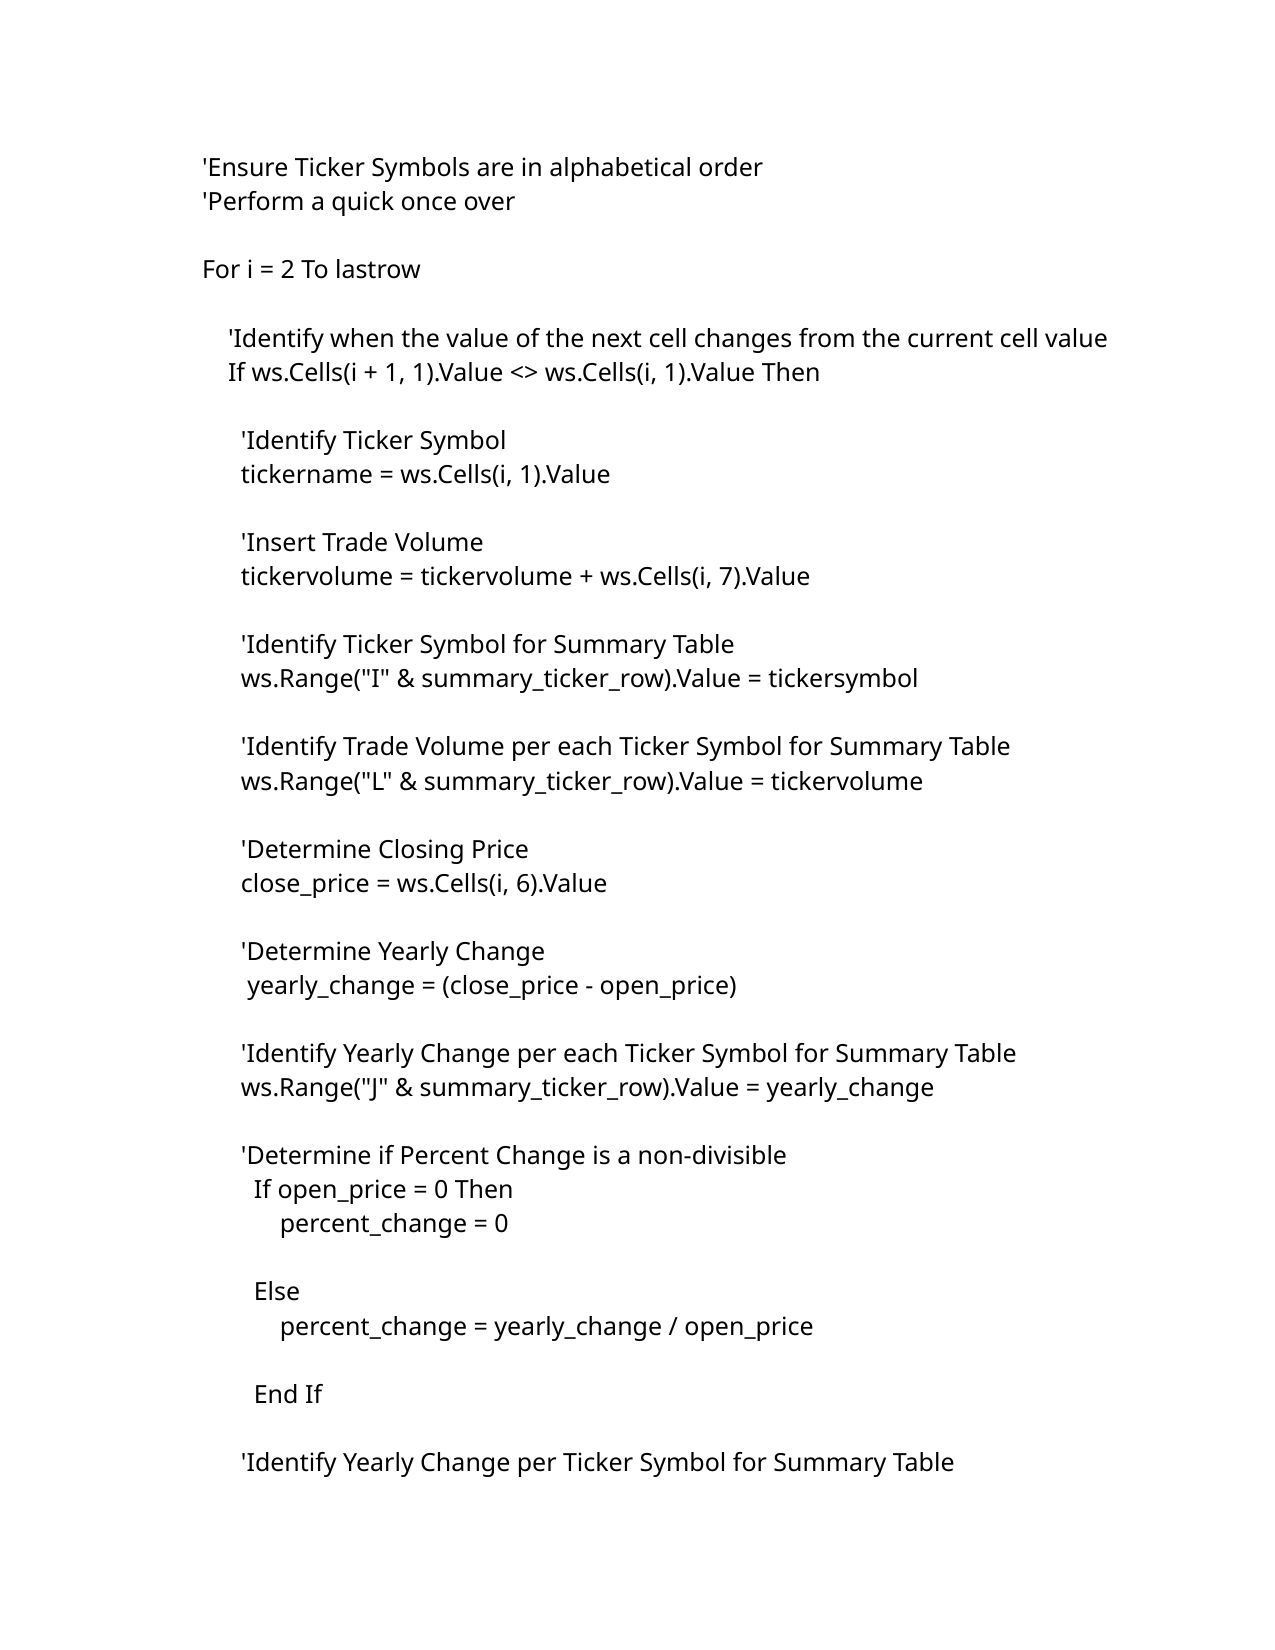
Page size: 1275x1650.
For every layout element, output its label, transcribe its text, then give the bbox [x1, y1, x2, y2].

text 'Determine if Percent Change is a non-divisible [150, 1138, 1125, 1172]
text End If [150, 1376, 1125, 1410]
text For i = 2 To lastrow [150, 252, 1125, 286]
text 'Identify Trade Volume per each Ticker Symbol for Summary Table [150, 729, 1125, 763]
text If ws.Cells(i + 1, 1).Value <> ws.Cells(i, 1).Value Then [150, 354, 1125, 388]
text 'Perform a quick once over [150, 184, 1125, 218]
text close_price = ws.Cells(i, 6).Value [150, 865, 1125, 899]
text ws.Range("I" & summary_ticker_row).Value = tickersymbol [150, 661, 1125, 695]
text 'Identify Ticker Symbol for Summary Table [150, 627, 1125, 661]
text 'Identify Yearly Change per Ticker Symbol for Summary Table [150, 1444, 1125, 1478]
text yearly_change = (close_price - open_price) [150, 967, 1125, 1002]
text 'Determine Closing Price [150, 831, 1125, 865]
text ws.Range("L" & summary_ticker_row).Value = tickervolume [150, 763, 1125, 797]
text percent_change = 0 [150, 1206, 1125, 1240]
text 'Identify Ticker Symbol [150, 422, 1125, 457]
text tickervolume = tickervolume + ws.Cells(i, 7).Value [150, 559, 1125, 593]
text 'Insert Trade Volume [150, 525, 1125, 559]
text If open_price = 0 Then [150, 1172, 1125, 1206]
text tickername = ws.Cells(i, 1).Value [150, 457, 1125, 491]
text ws.Range("J" & summary_ticker_row).Value = yearly_change [150, 1070, 1125, 1104]
text 'Ensure Ticker Symbols are in alphabetical order [150, 150, 1125, 184]
text Else [150, 1274, 1125, 1308]
text 'Determine Yearly Change [150, 933, 1125, 967]
text 'Identify when the value of the next cell changes from the current cell value [150, 320, 1125, 354]
text percent_change = yearly_change / open_price [150, 1308, 1125, 1342]
text 'Identify Yearly Change per each Ticker Symbol for Summary Table [150, 1036, 1125, 1070]
